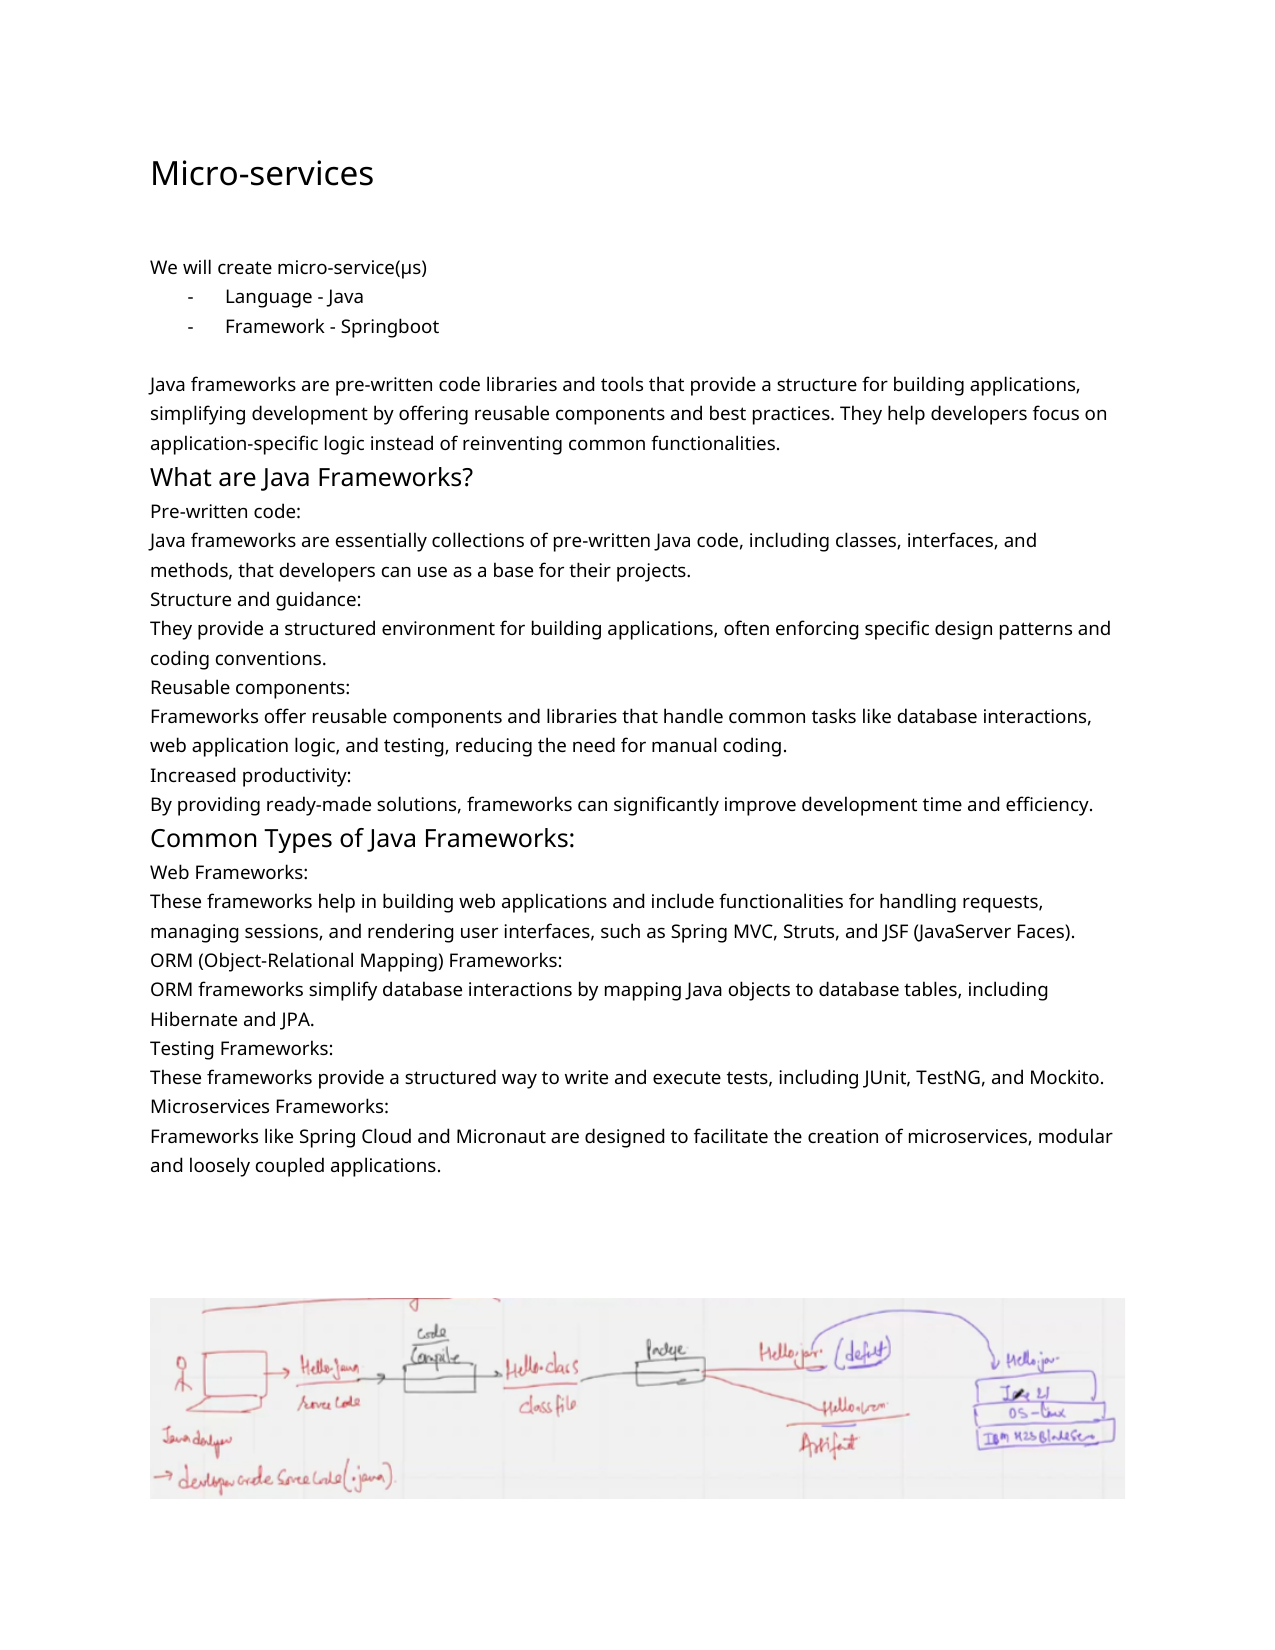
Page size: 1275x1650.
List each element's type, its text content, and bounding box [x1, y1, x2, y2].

text ORM (Object-Relational Mapping) Frameworks: ORM frameworks simplify database interactions by mapping Java objects to database tables, including Hibernate and JPA. [150, 947, 1125, 1031]
list Framework - Springboot [187, 313, 1125, 338]
list Language - Java [187, 284, 1125, 309]
text Web Frameworks: These frameworks help in building web applications and include functionalities for handling requests, managing sessions, and rendering user interfaces, such as Spring MVC, Struts, and JSF (JavaServer Faces). [150, 859, 1125, 944]
text Structure and guidance: They provide a structured environment for building applications, often enforcing specific design patterns and coding conventions. [150, 586, 1125, 670]
text Microservices Frameworks: Frameworks like Spring Cloud and Micronaut are designed to facilitate the creation of microservices, modular and loosely coupled applications. [150, 1094, 1125, 1178]
text Java frameworks are pre-written code libraries and tools that provide a structure for building applications, simplifying development by offering reusable components and best practices. They help developers focus on application-specific logic instead of reinventing common functionalities. [150, 371, 1125, 456]
text Increased productivity: By providing ready-made solutions, frameworks can significantly improve development time and efficiency. [150, 762, 1125, 817]
text Common Types of Java Frameworks: [150, 820, 1125, 854]
picture [150, 1298, 1125, 1499]
text We will create micro-service(µs) [150, 254, 1125, 280]
text Reusable components: Frameworks offer reusable components and libraries that handle common tasks like database interactions, web application logic, and testing, reducing the need for manual coding. [150, 674, 1125, 758]
text Testing Frameworks: These frameworks provide a structured way to write and execute tests, including JUnit, TestNG, and Mockito. [150, 1035, 1125, 1090]
text Micro-services [150, 150, 1125, 195]
text Pre-written code: Java frameworks are essentially collections of pre-written Java code, including classes, interfaces, and methods, that developers can use as a base for their projects. [150, 498, 1125, 582]
text What are Java Frameworks? [150, 459, 1125, 493]
